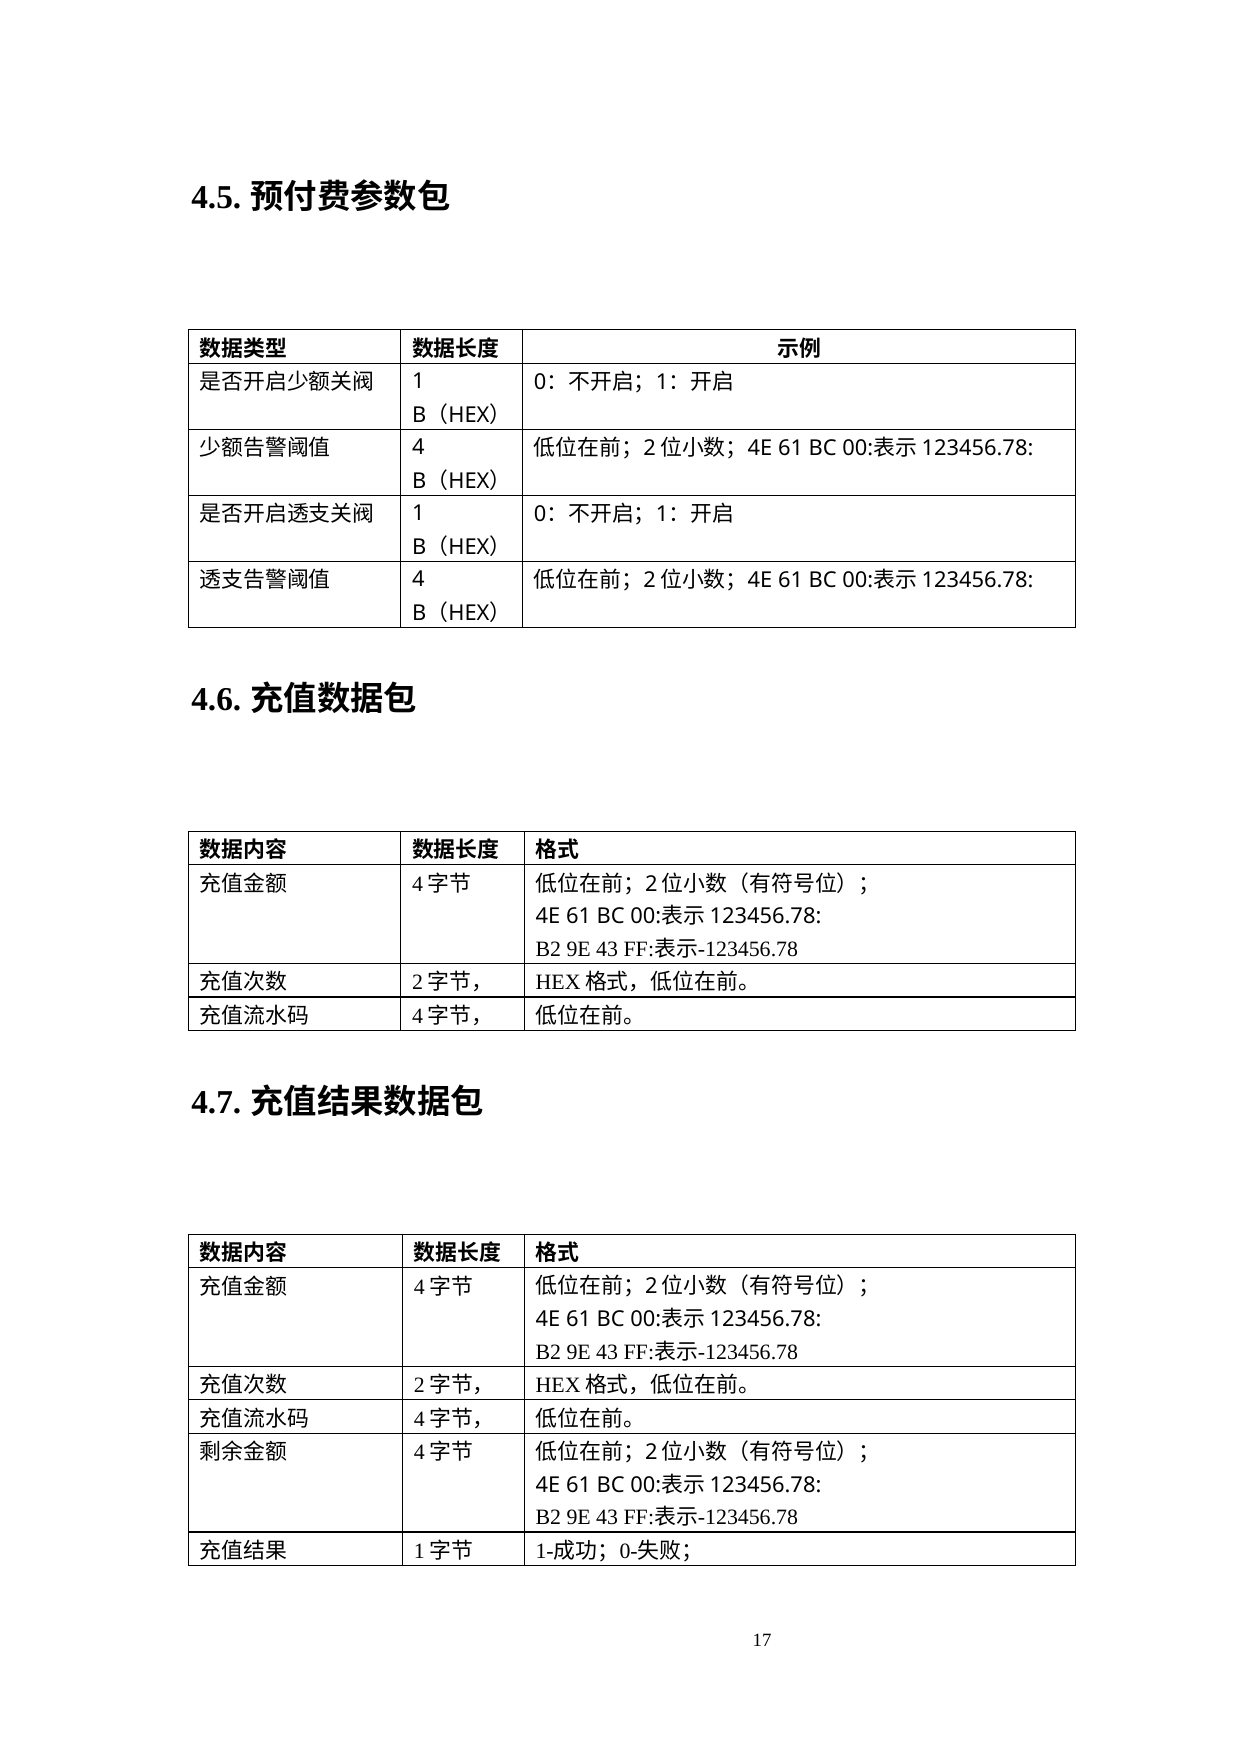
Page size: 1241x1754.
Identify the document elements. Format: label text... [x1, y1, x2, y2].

subtitle 预付费参数包 [191, 162, 1053, 227]
table_header 数据长度 [401, 330, 522, 363]
subtitle 充值数据包 [191, 663, 1053, 728]
table_header 数据长度 [403, 1235, 524, 1267]
table_cell 1B（HEX） [401, 496, 522, 561]
table_header 格式 [525, 1235, 1075, 1267]
table_cell 充值金额 [189, 1268, 402, 1366]
table_cell 4字节， [403, 1400, 524, 1433]
table_cell 充值次数 [189, 1367, 402, 1399]
table_cell 0：不开启；1：开启 [523, 496, 1075, 561]
table_cell 低位在前；2位小数（有符号位）； 4E 61 BC 00:表示123456.78: B2 9E 43 FF:表示-123456.78 [525, 1268, 1075, 1366]
table_cell 4B（HEX） [401, 430, 522, 495]
table_cell 4字节 [401, 865, 524, 963]
table_header 格式 [525, 832, 1075, 864]
table_cell 充值流水码 [189, 998, 400, 1030]
table_cell 0：不开启；1：开启 [523, 364, 1075, 429]
table_cell 1字节 [403, 1533, 524, 1565]
subtitle 充值结果数据包 [191, 1066, 1053, 1131]
table_cell 低位在前；2位小数；4E 61 BC 00:表示123456.78: [523, 430, 1075, 495]
table_header 数据内容 [189, 1235, 402, 1267]
table_cell 低位在前。 [525, 998, 1075, 1030]
table_cell 低位在前；2位小数（有符号位）； 4E 61 BC 00:表示123456.78: B2 9E 43 FF:表示-123456.78 [525, 865, 1075, 963]
table_cell 剩余金额 [189, 1434, 402, 1531]
table_cell 透支告警阈值 [189, 562, 400, 627]
table_cell 2字节， [403, 1367, 524, 1399]
table_cell 是否开启透支关阀 [189, 496, 400, 561]
table_cell 1-成功；0-失败； [525, 1533, 1075, 1565]
table_cell HEX格式，低位在前。 [525, 1367, 1075, 1399]
table_header 数据长度 [401, 832, 524, 864]
table_cell 4字节， [401, 998, 524, 1030]
table_cell 1B（HEX） [401, 364, 522, 429]
table_header 示例 [523, 330, 1075, 363]
table_cell HEX格式，低位在前。 [525, 964, 1075, 996]
table_cell 2字节， [401, 964, 524, 996]
table_cell 充值金额 [189, 865, 400, 963]
table_cell 4字节 [403, 1434, 524, 1531]
table_cell 是否开启少额关阀 [189, 364, 400, 429]
table_cell 低位在前；2位小数；4E 61 BC 00:表示123456.78: [523, 562, 1075, 627]
table_header 数据类型 [189, 330, 400, 363]
table_cell 4B（HEX） [401, 562, 522, 627]
table_cell 充值流水码 [189, 1400, 402, 1433]
table_header 数据内容 [189, 832, 400, 864]
table_cell 低位在前。 [525, 1400, 1075, 1433]
table_cell 充值结果 [189, 1533, 402, 1565]
table_cell 低位在前；2位小数（有符号位）； 4E 61 BC 00:表示123456.78: B2 9E 43 FF:表示-123456.78 [525, 1434, 1075, 1531]
table_cell 4字节 [403, 1268, 524, 1366]
table_cell 充值次数 [189, 964, 400, 996]
table_cell 少额告警阈值 [189, 430, 400, 495]
